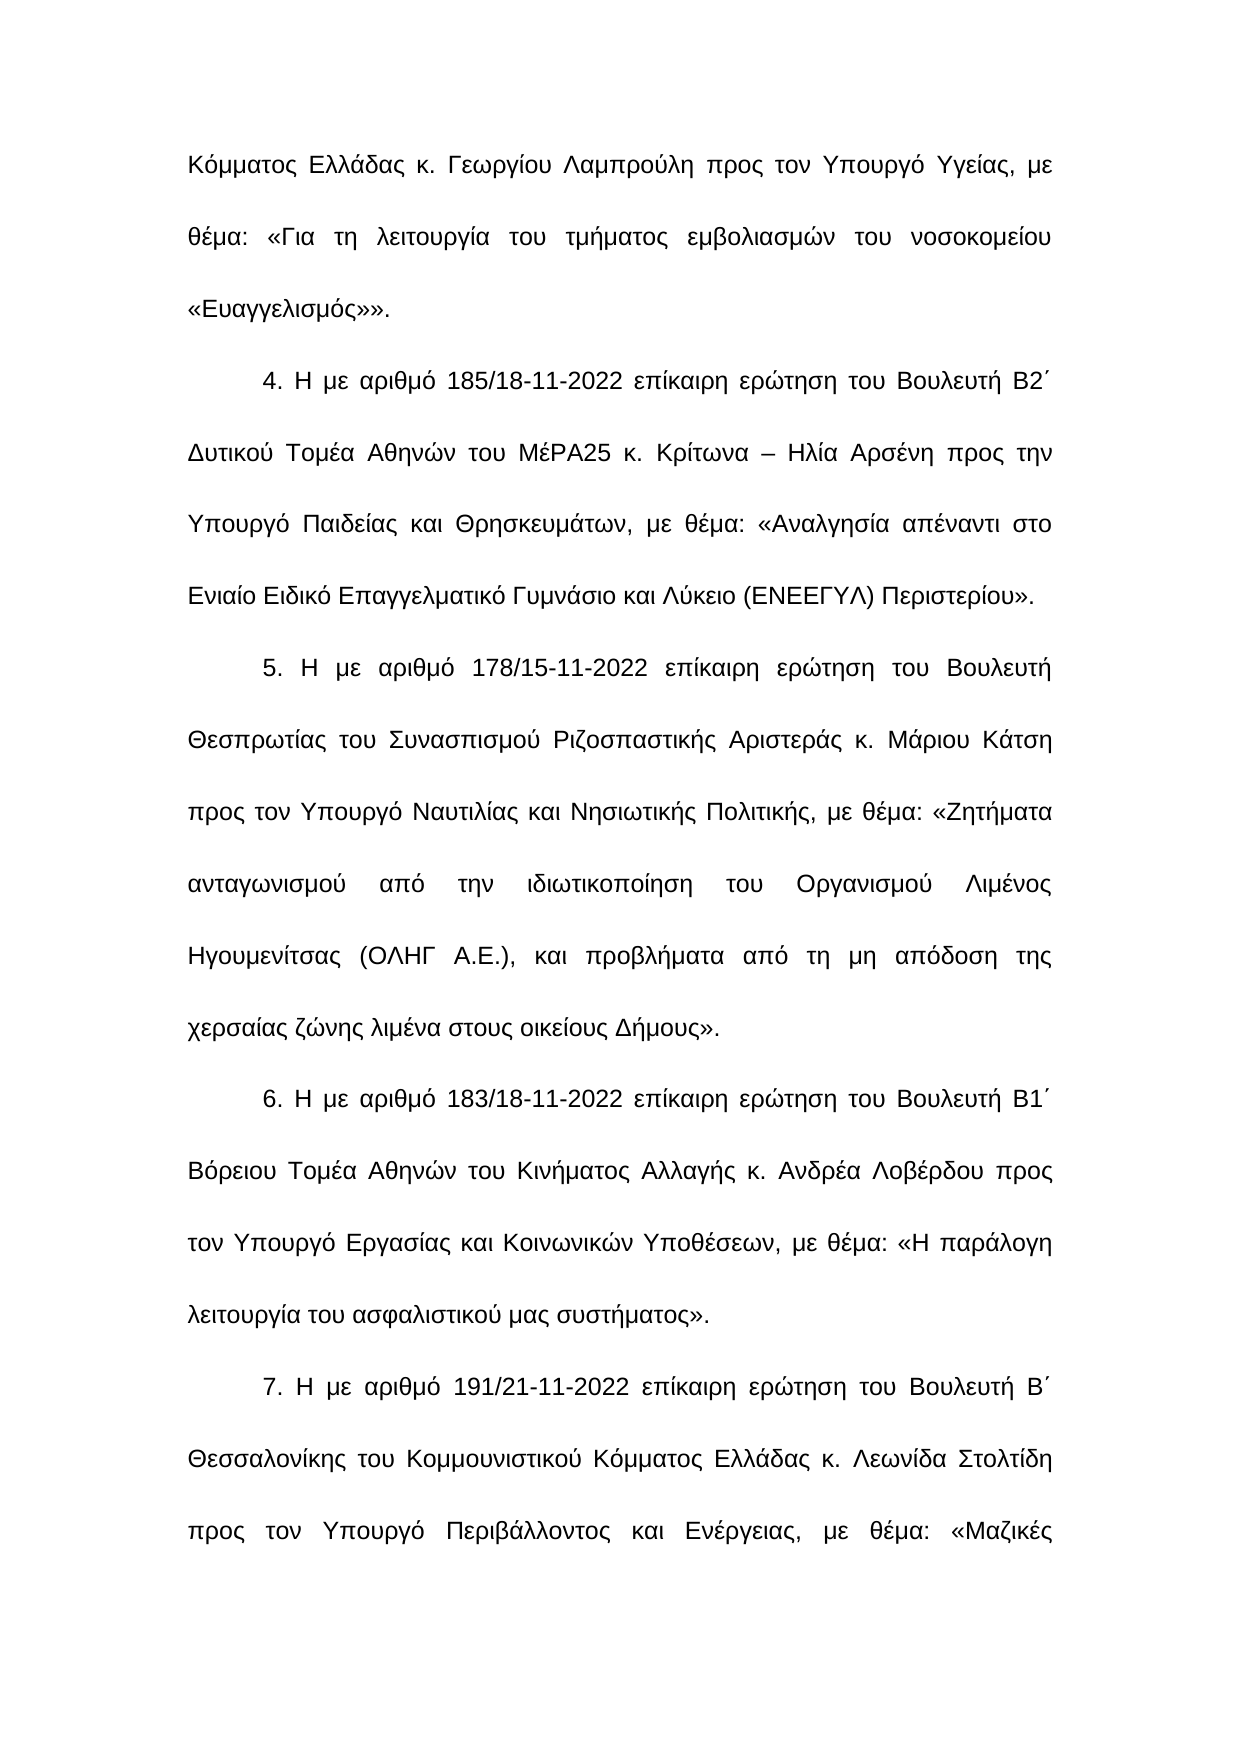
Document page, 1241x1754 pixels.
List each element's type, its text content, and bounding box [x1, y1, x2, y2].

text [187, 150, 1053, 322]
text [187, 1372, 1053, 1544]
text 6. Η με αριθμό 183/18-11-2022 επίκαιρη ερώτηση του Βουλευτή B1΄ Βόρειου Τομέα Αθηνών του Κινήματος Αλλαγής κ. Ανδρέα Λοβέρδου προς τον Υπουργό Εργασίας και Κοινωνικών Υποθέσεων, με θέμα: «Η παράλογη λειτουργία του ασφαλιστικού μας συστήματος». [187, 1084, 1053, 1329]
text 5. Η με αριθμό 178/15-11-2022 επίκαιρη ερώτηση του Βουλευτή Θεσπρωτίας του Συνασπισμού Ριζοσπαστικής Αριστεράς κ. Μάριου Κάτση προς τον Υπουργό Ναυτιλίας και Νησιωτικής Πολιτικής, με θέμα: «Ζητήματα ανταγωνισμού από την ιδιωτικοποίηση του Οργανισμού Λιμένος Ηγουμενίτσας (ΟΛΗΓ Α.Ε.), και προβλήματα από τη μη απόδοση της χερσαίας ζώνης λιμένα στους οικείους Δήμους». [187, 653, 1053, 1041]
text 4. Η με αριθμό 185/18-11-2022 επίκαιρη ερώτηση του Βουλευτή Β2΄ Δυτικού Τομέα Αθηνών του ΜέΡΑ25 κ. Κρίτωνα – Ηλία Αρσένη προς την Υπουργό Παιδείας και Θρησκευμάτων, με θέμα: «Αναλγησία απέναντι στο Ενιαίο Ειδικό Επαγγελματικό Γυμνάσιο και Λύκειο (ΕΝΕΕΓΥΛ) Περιστερίου». [187, 366, 1053, 610]
